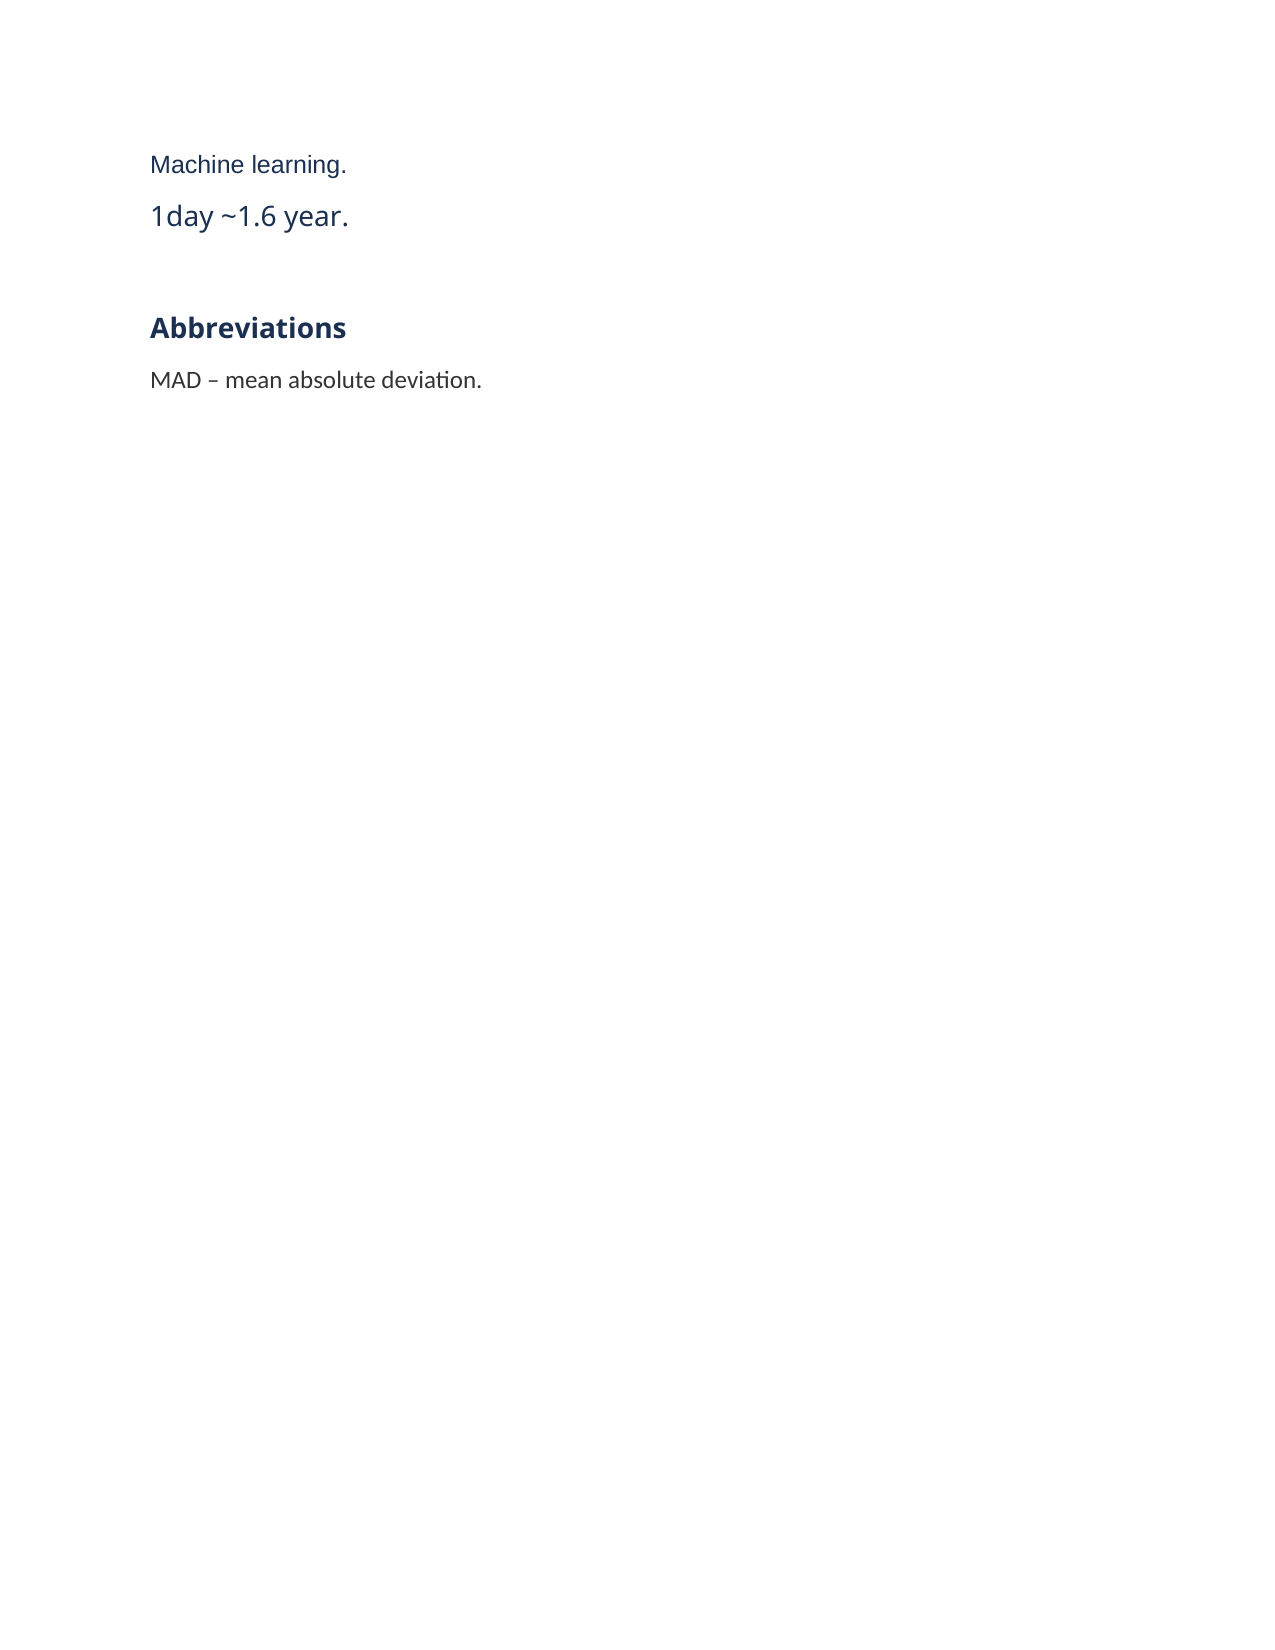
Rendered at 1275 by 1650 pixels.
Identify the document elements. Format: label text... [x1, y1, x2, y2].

text MAD – mean absolute deviation. [150, 364, 1125, 394]
text 1day ~1.6 year. [150, 196, 1125, 234]
text Abbreviations [150, 308, 1125, 346]
text Machine learning. [150, 150, 1125, 179]
